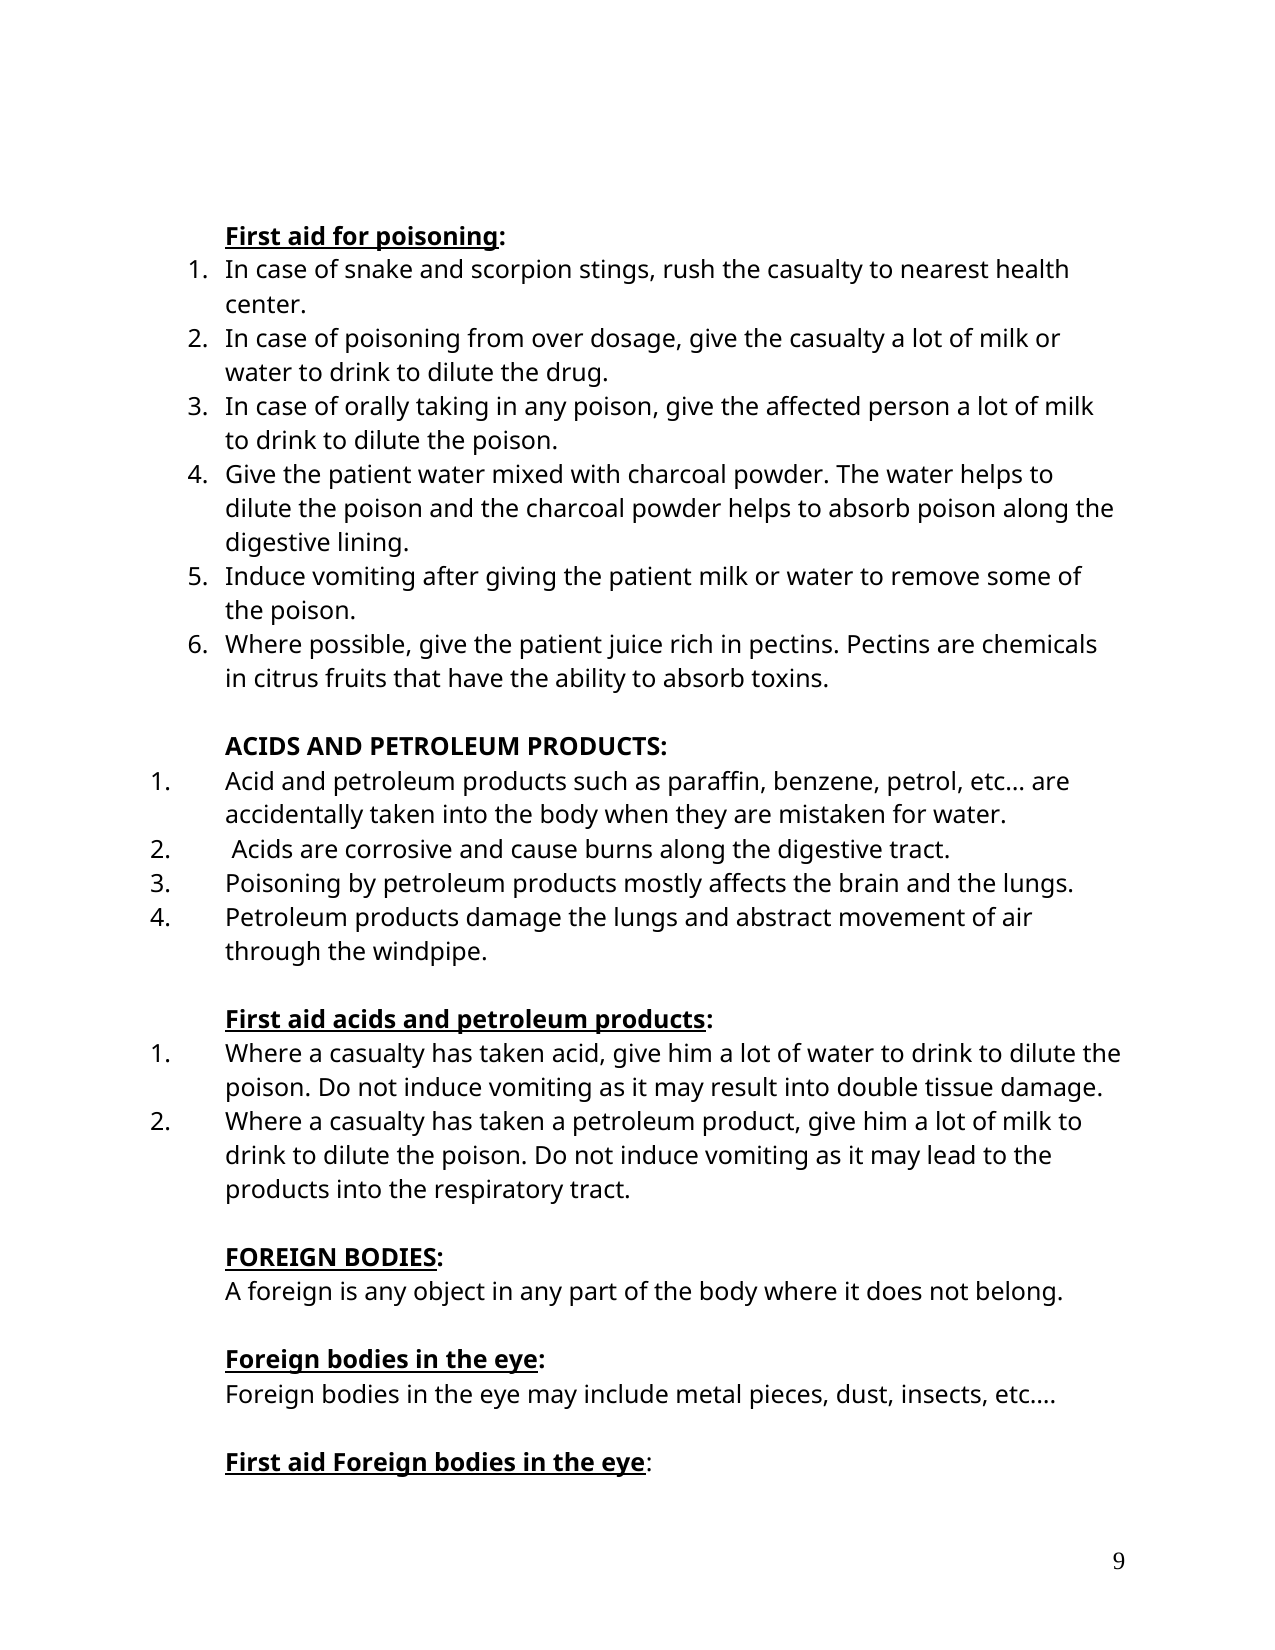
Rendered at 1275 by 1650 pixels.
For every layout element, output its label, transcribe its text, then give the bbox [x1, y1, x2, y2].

list Where a casualty has taken a petroleum product, give him a lot of milk to drink to dilute the poison. Do not induce vomiting as it may lead to the products into the respiratory tract. [150, 1104, 1125, 1206]
text FOREIGN BODIES: [150, 1240, 1125, 1274]
list In case of orally taking in any poison, give the affected person a lot of milk to drink to dilute the poison. [187, 388, 1125, 457]
text A foreign is any object in any part of the body where it does not belong. [150, 1274, 1125, 1308]
list Where a casualty has taken acid, give him a lot of water to drink to dilute the poison. Do not induce vomiting as it may result into double tissue damage. [150, 1036, 1125, 1104]
list Acids are corrosive and cause burns along the digestive tract. [150, 831, 1125, 865]
list Induce vomiting after giving the patient milk or water to remove some of the poison. [187, 559, 1125, 627]
list Where possible, give the patient juice rich in pectins. Pectins are chemicals in citrus fruits that have the ability to absorb toxins. [187, 627, 1125, 695]
list Acid and petroleum products such as paraffin, benzene, petrol, etc… are accidentally taken into the body when they are mistaken for water. [150, 763, 1125, 831]
list In case of snake and scorpion stings, rush the casualty to nearest health center. [187, 252, 1125, 320]
list Poisoning by petroleum products mostly affects the brain and the lungs. [150, 865, 1125, 899]
text ACIDS AND PETROLEUM PRODUCTS: [150, 729, 1125, 763]
text Foreign bodies in the eye may include metal pieces, dust, insects, etc…. [150, 1376, 1125, 1410]
list Petroleum products damage the lungs and abstract movement of air through the windpipe. [150, 899, 1125, 967]
text First aid Foreign bodies in the eye: [150, 1444, 1125, 1478]
list Give the patient water mixed with charcoal powder. The water helps to dilute the poison and the charcoal powder helps to absorb poison along the digestive lining. [187, 457, 1125, 559]
text First aid for poisoning: [150, 218, 1125, 252]
text First aid acids and petroleum products: [150, 1002, 1125, 1036]
text Foreign bodies in the eye: [150, 1342, 1125, 1376]
list In case of poisoning from over dosage, give the casualty a lot of milk or water to drink to dilute the drug. [187, 320, 1125, 388]
